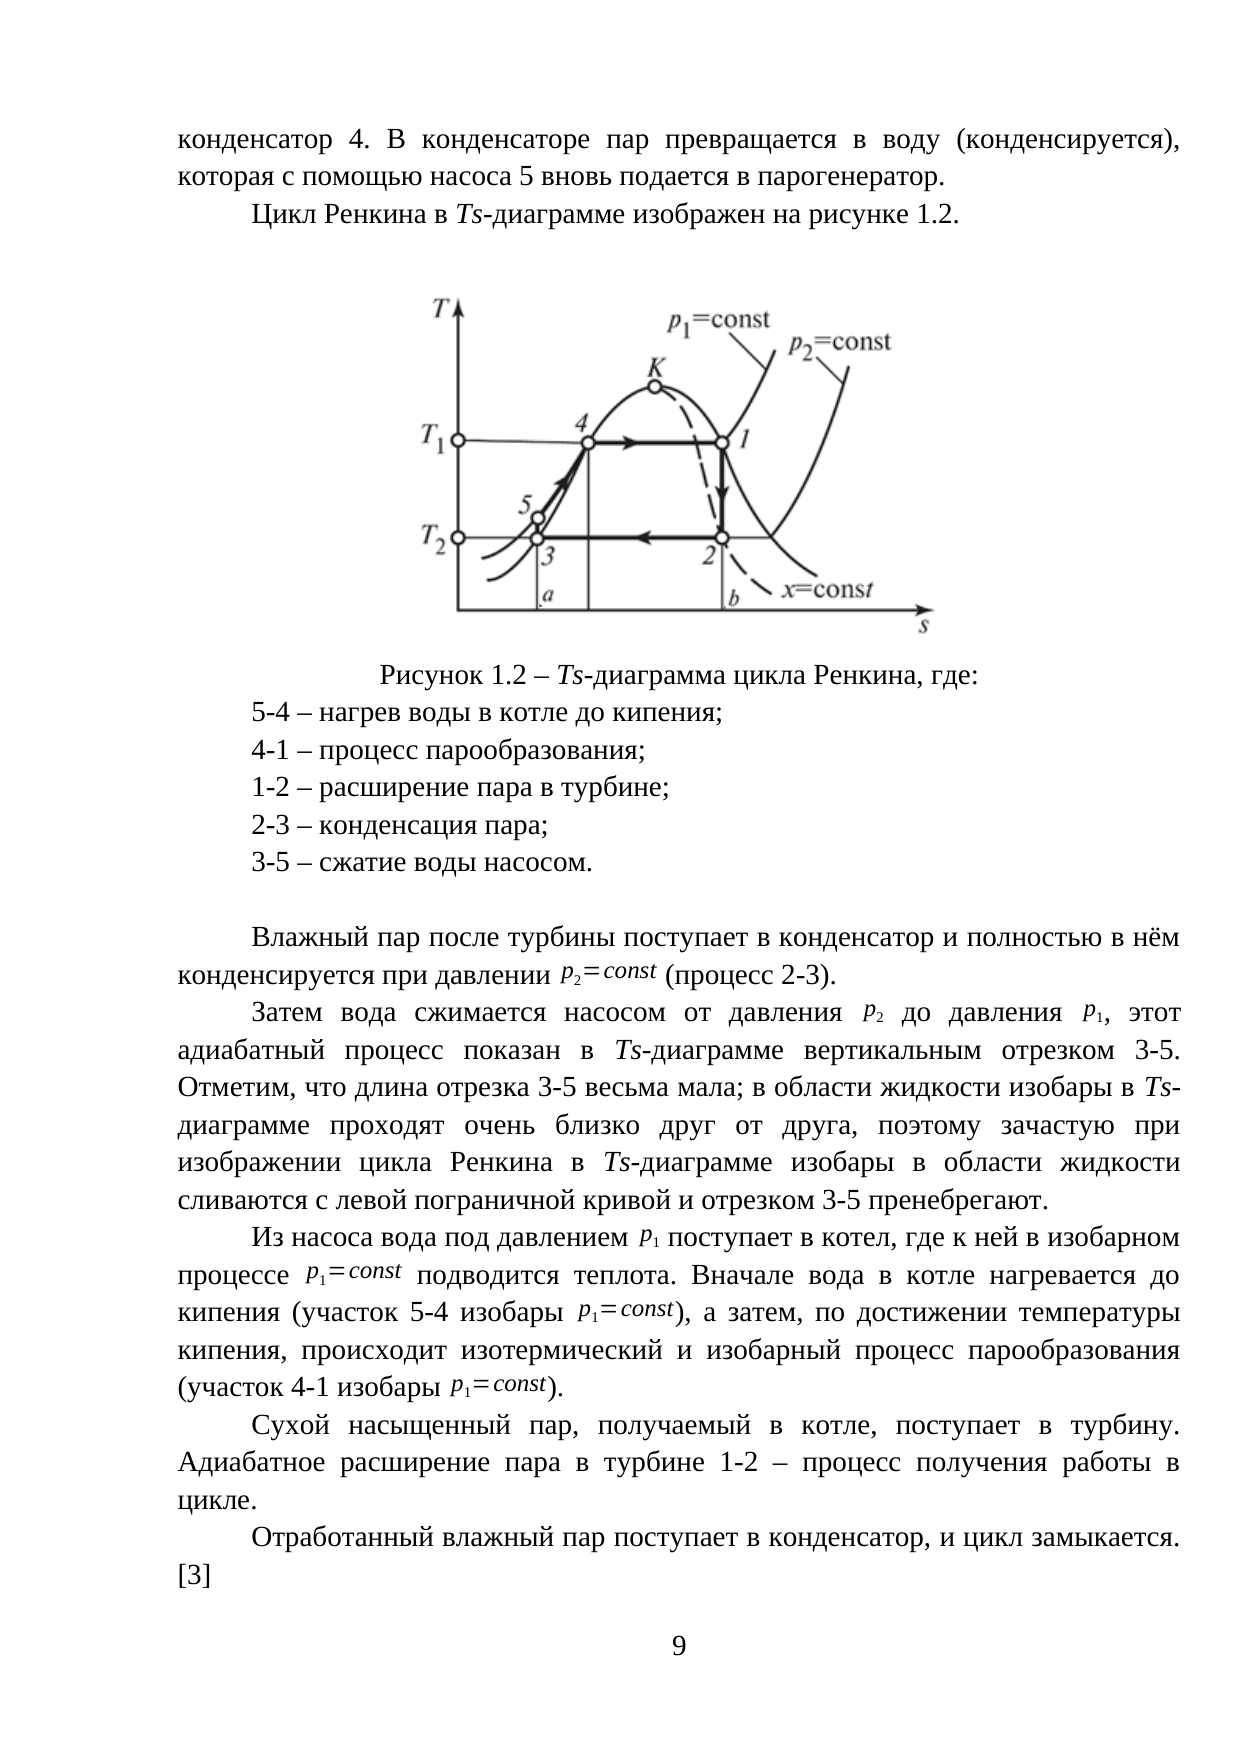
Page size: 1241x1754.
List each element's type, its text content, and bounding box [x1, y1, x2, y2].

text 3-5 – сжатие воды насосом. [177, 842, 1181, 879]
text Сухой насыщенный пар, получаемый в котле, поступает в турбину. Адиабатное расширение пара в турбине 1-2 – процесс получения работы в цикле. [177, 1404, 1181, 1517]
text Из насоса вода под давлением поступает в котел, где к ней в изобарном процессе подводится теплота. Вначале вода в котле нагревается до кипения (участок 5-4 изобары ), а затем, по достижении температуры кипения, происходит изотермический и изобарный процесс парообразования (участок 4-1 изобары ). [177, 1217, 1181, 1404]
text 1-2 – расширение пара в турбине; [177, 767, 1181, 804]
text 4-1 – процесс парообразования; [177, 729, 1181, 767]
text Отработанный влажный пар поступает в конденсатор, и цикл замыкается.[3] [177, 1517, 1181, 1592]
picture [405, 268, 953, 654]
text Рисунок 1.2 – Ts-диаграмма цикла Ренкина, где: [177, 654, 1181, 692]
text Затем вода сжимается насосом от давления до давления , этот адиабатный процесс показан в Ts-диаграмме вертикальным отрезком 3-5. Отметим, что длина отрезка 3-5 весьма мала; в области жидкости изобары в Ts-диаграмме проходят очень близко друг от друга, поэтому зачастую при изображении цикла Ренкина в Ts-диаграмме изобары в области жидкости сливаются с левой пограничной кривой и отрезком 3-5 пренебрегают. [177, 992, 1181, 1217]
text 2-3 – конденсация пара; [177, 804, 1181, 842]
text 5-4 – нагрев воды в котле до кипения; [177, 692, 1181, 729]
text Влажный пар после турбины поступает в конденсатор и полностью в нём конденсируется при давлении (процесс 2-3). [177, 917, 1181, 992]
text Цикл Ренкина в Ts-диаграмме изображен на рисунке 1.2. [177, 193, 1181, 231]
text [177, 118, 1181, 193]
